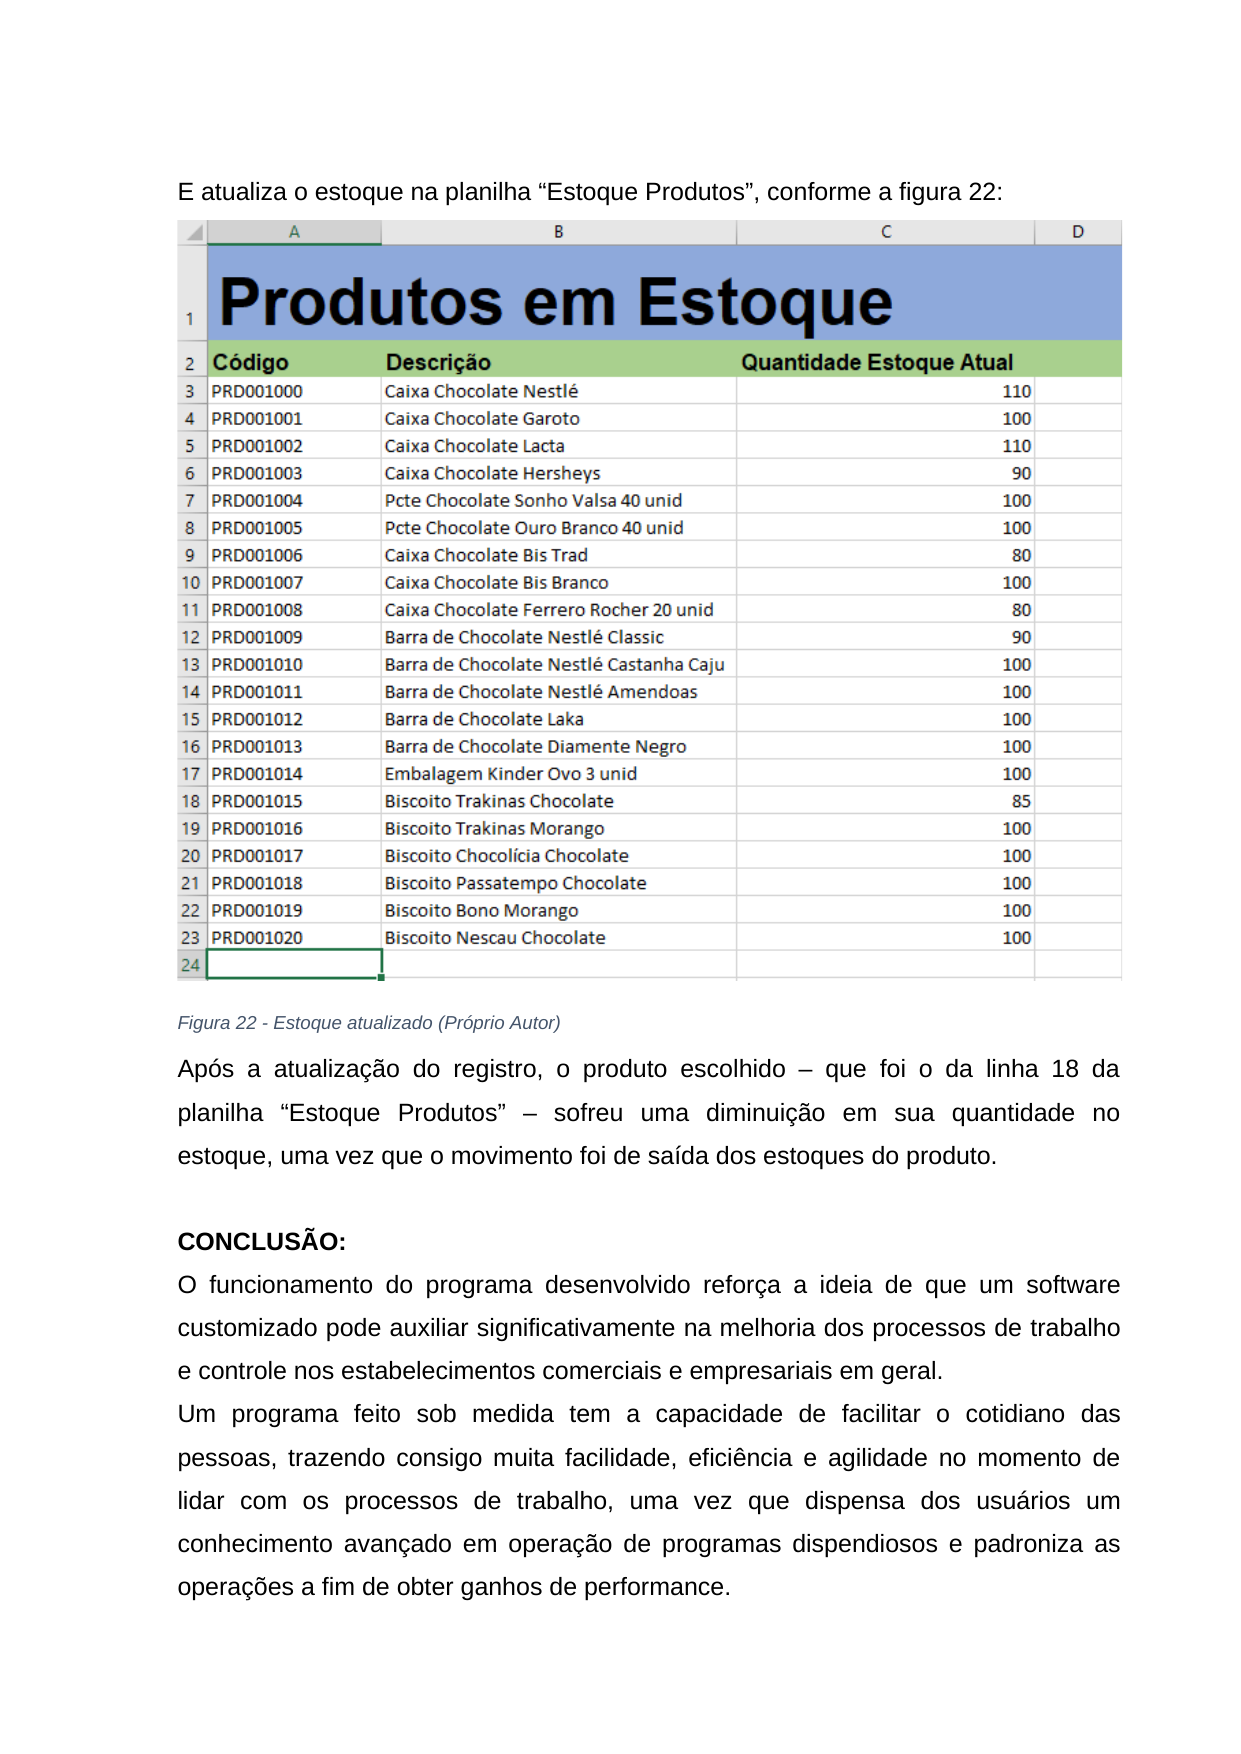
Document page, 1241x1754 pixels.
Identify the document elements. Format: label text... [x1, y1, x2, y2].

text Um programa feito sob medida tem a capacidade de facilitar o cotidiano das pessoas, trazendo consigo muita facilidade, eficiência e agilidade no momento de lidar com os processos de trabalho, uma vez que dispensa dos usuários um conhecimento avançado em operação de programas dispendiosos e padroniza as operações a fim de obter ganhos de performance. [177, 1399, 1122, 1601]
text Após a atualização do registro, o produto escolhido – que foi o da linha 18 da planilha “Estoque Produtos” – sofreu uma diminuição em sua quantidade no estoque, uma vez que o movimento foi de saída dos estoques do produto. [177, 1054, 1122, 1169]
text O funcionamento do programa desenvolvido reforça a ideia de que um software customizado pode auxiliar significativamente na melhoria dos processos de trabalho e controle nos estabelecimentos comerciais e empresariais em geral. [177, 1270, 1122, 1385]
text CONCLUSÃO: [177, 1227, 1122, 1256]
text E atualiza o estoque na planilha “Estoque Produtos”, conforme a figura 22: [177, 177, 1122, 206]
picture [177, 220, 1123, 981]
